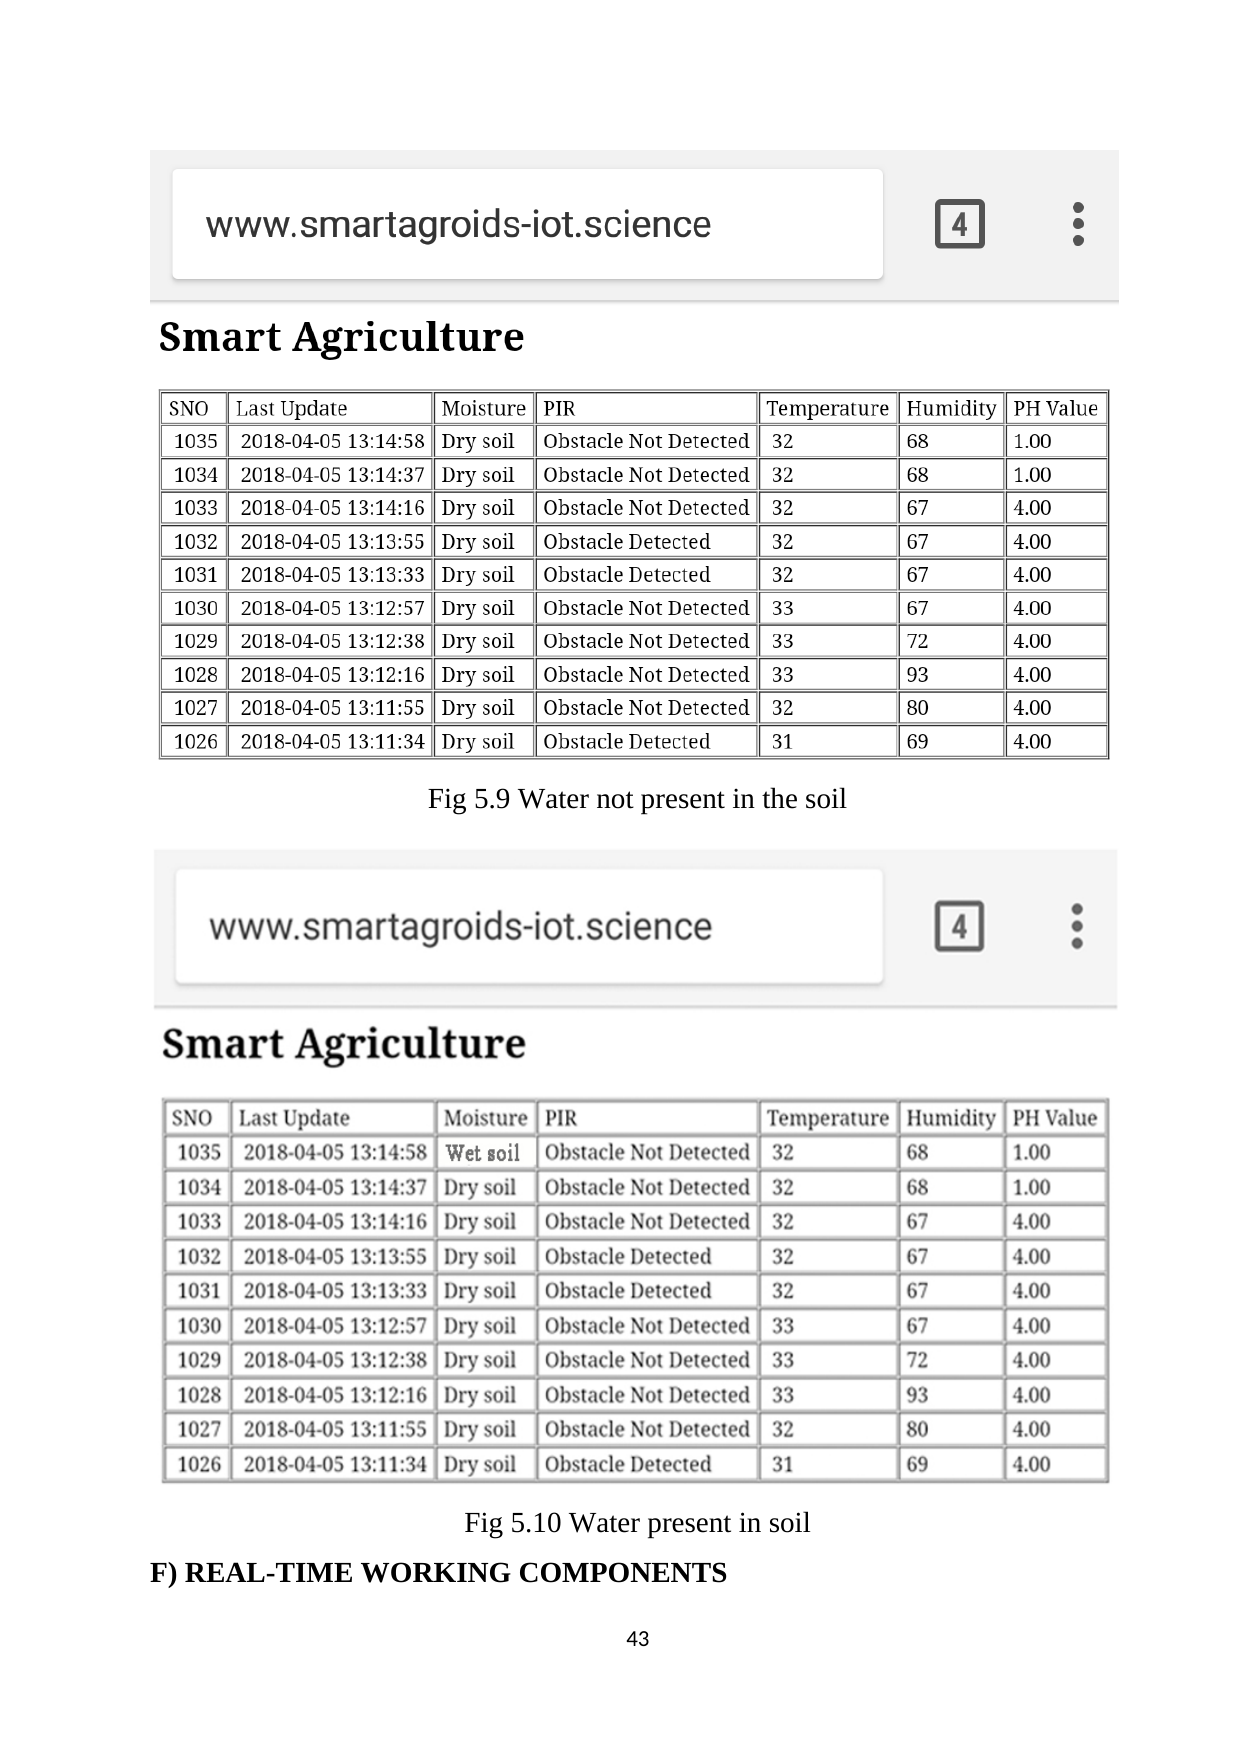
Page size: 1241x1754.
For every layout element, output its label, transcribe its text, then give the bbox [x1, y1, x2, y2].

picture [150, 150, 1119, 768]
text F) REAL-TIME WORKING COMPONENTS [150, 1555, 1125, 1589]
picture [150, 831, 1119, 1491]
text Fig 5.10 Water present in soil [150, 1505, 1125, 1538]
text Fig 5.9 Water not present in the soil [150, 781, 1125, 815]
